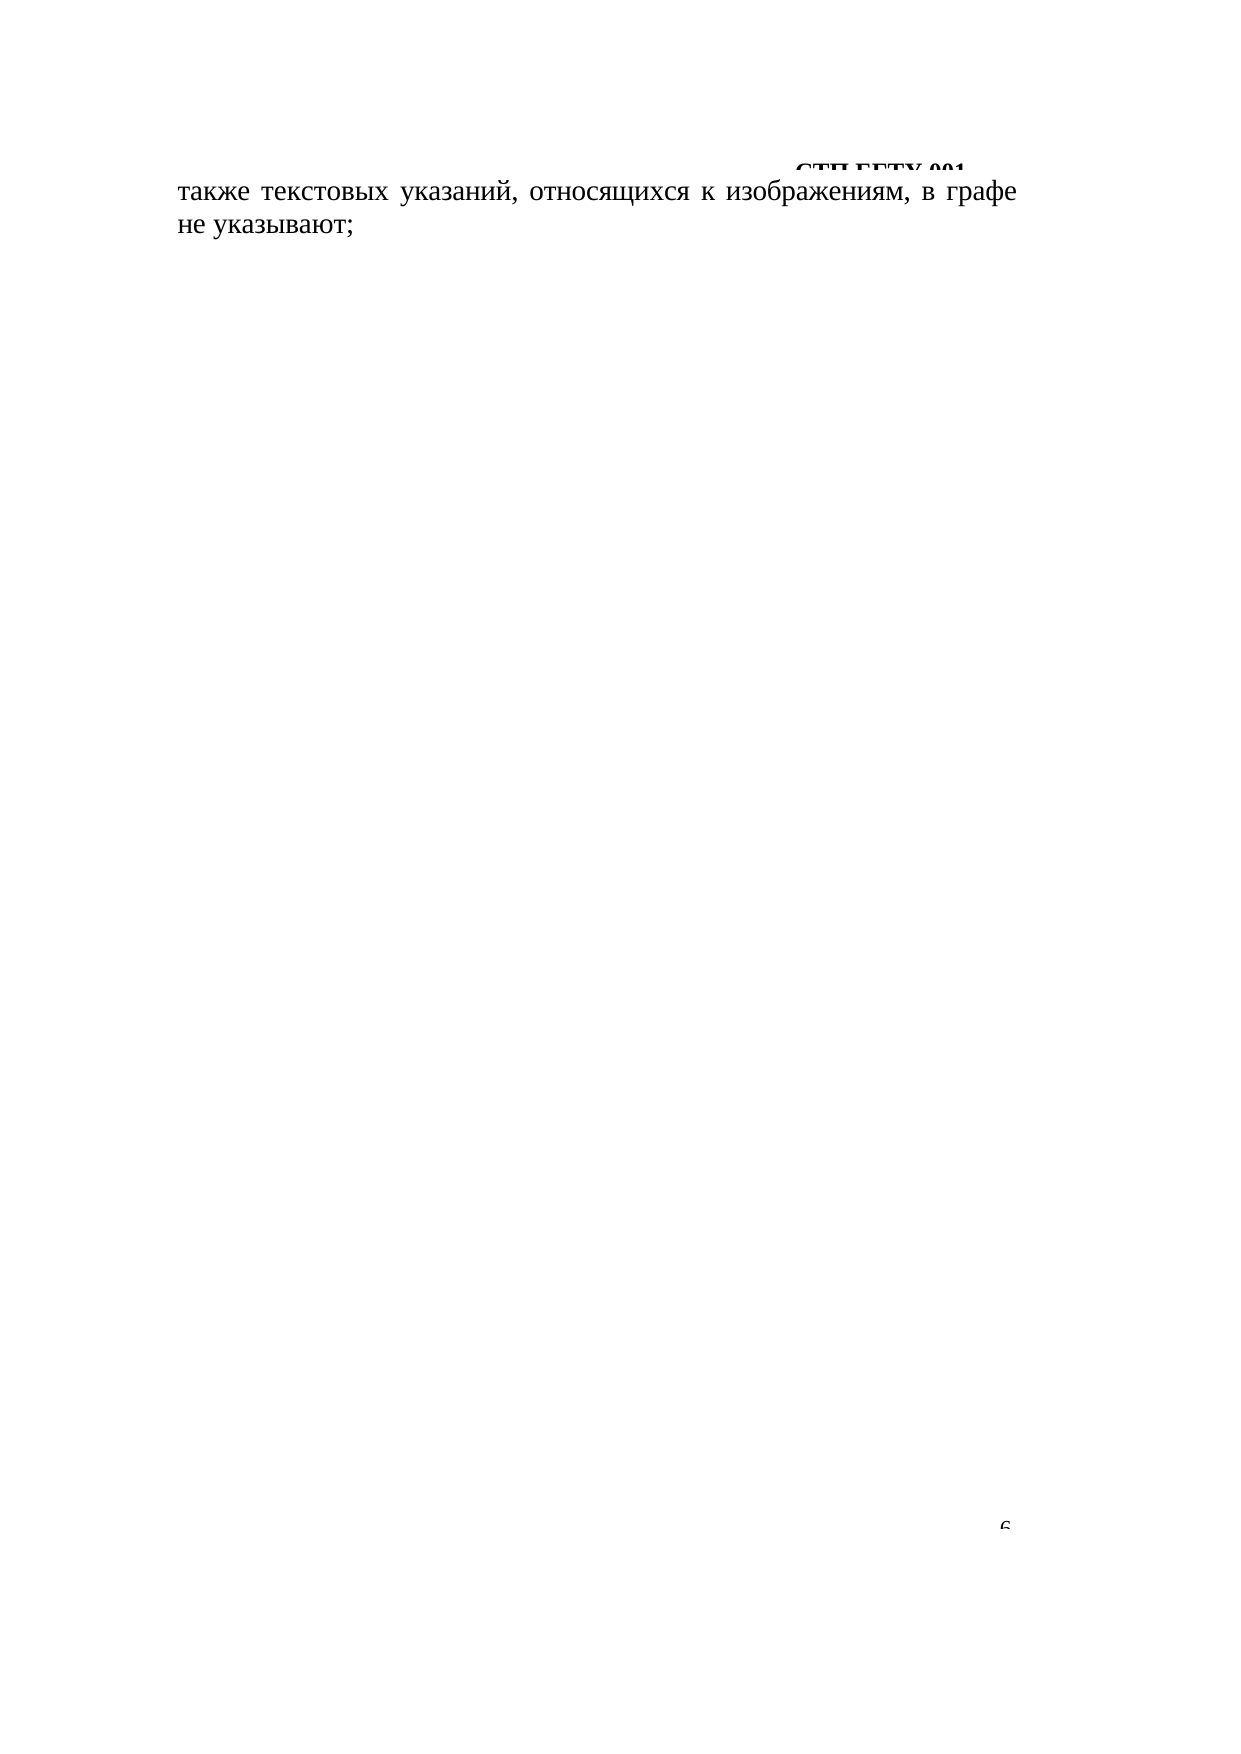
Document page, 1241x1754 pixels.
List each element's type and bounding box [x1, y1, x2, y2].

text [177, 175, 1017, 239]
